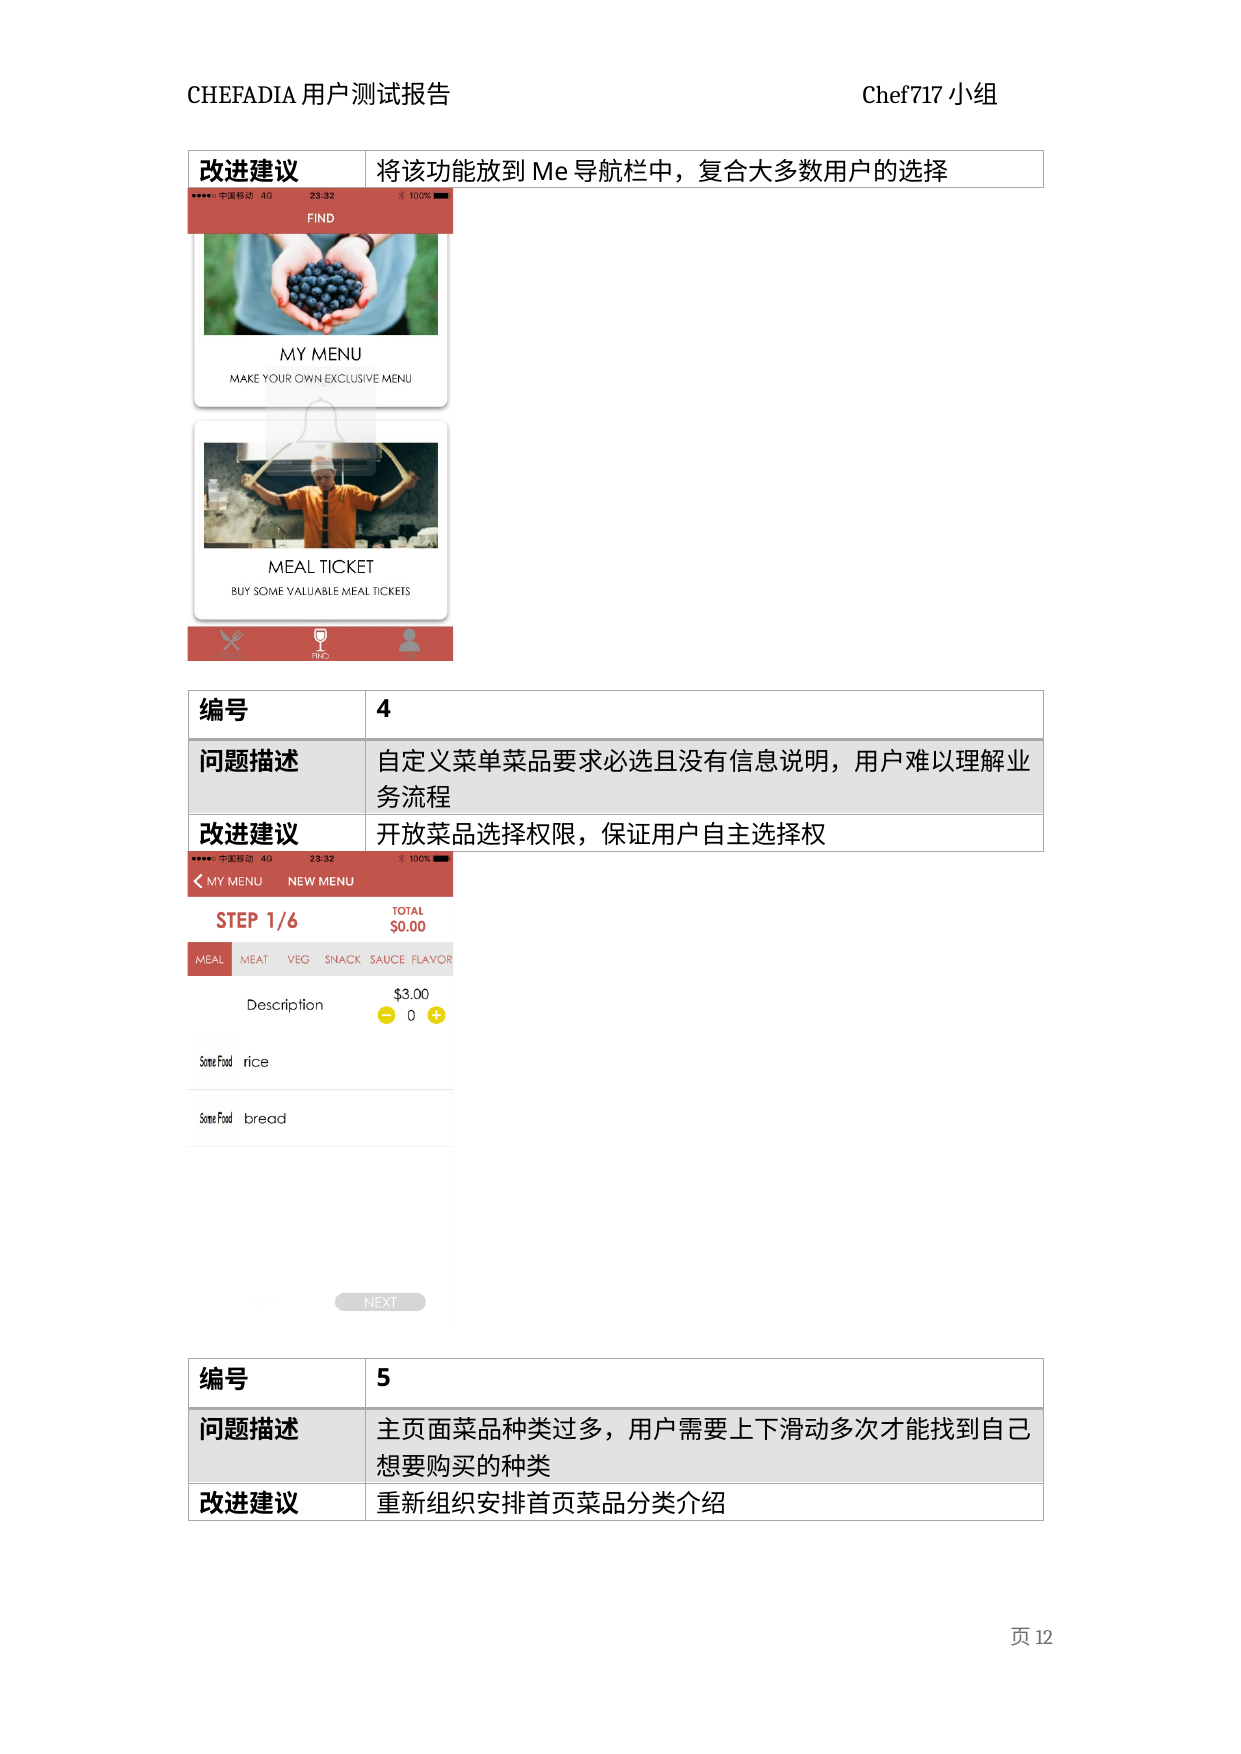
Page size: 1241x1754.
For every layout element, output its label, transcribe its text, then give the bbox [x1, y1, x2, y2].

table_header 5 [366, 1359, 1043, 1407]
table_cell 将该功能放到Me导航栏中，复合大多数用户的选择 [366, 151, 1043, 187]
table_header 4 [366, 691, 1043, 738]
table_cell 主页面菜品种类过多，用户需要上下滑动多次才能找到自己想要购买的种类 [366, 1410, 1043, 1482]
table_cell 改进建议 [189, 151, 365, 187]
table_cell 重新组织安排首页菜品分类介绍 [366, 1484, 1043, 1520]
table_cell 改进建议 [189, 1484, 365, 1520]
table_cell 问题描述 [189, 741, 365, 813]
table_cell 自定义菜单菜品要求必选且没有信息说明，用户难以理解业务流程 [366, 741, 1043, 813]
table_header 编号 [189, 1359, 365, 1407]
table_cell 开放菜品选择权限，保证用户自主选择权 [366, 815, 1043, 851]
picture [187, 188, 454, 661]
picture [187, 851, 454, 1325]
table_cell 问题描述 [189, 1410, 365, 1482]
table_header 编号 [189, 691, 365, 738]
table_cell 改进建议 [189, 815, 365, 851]
